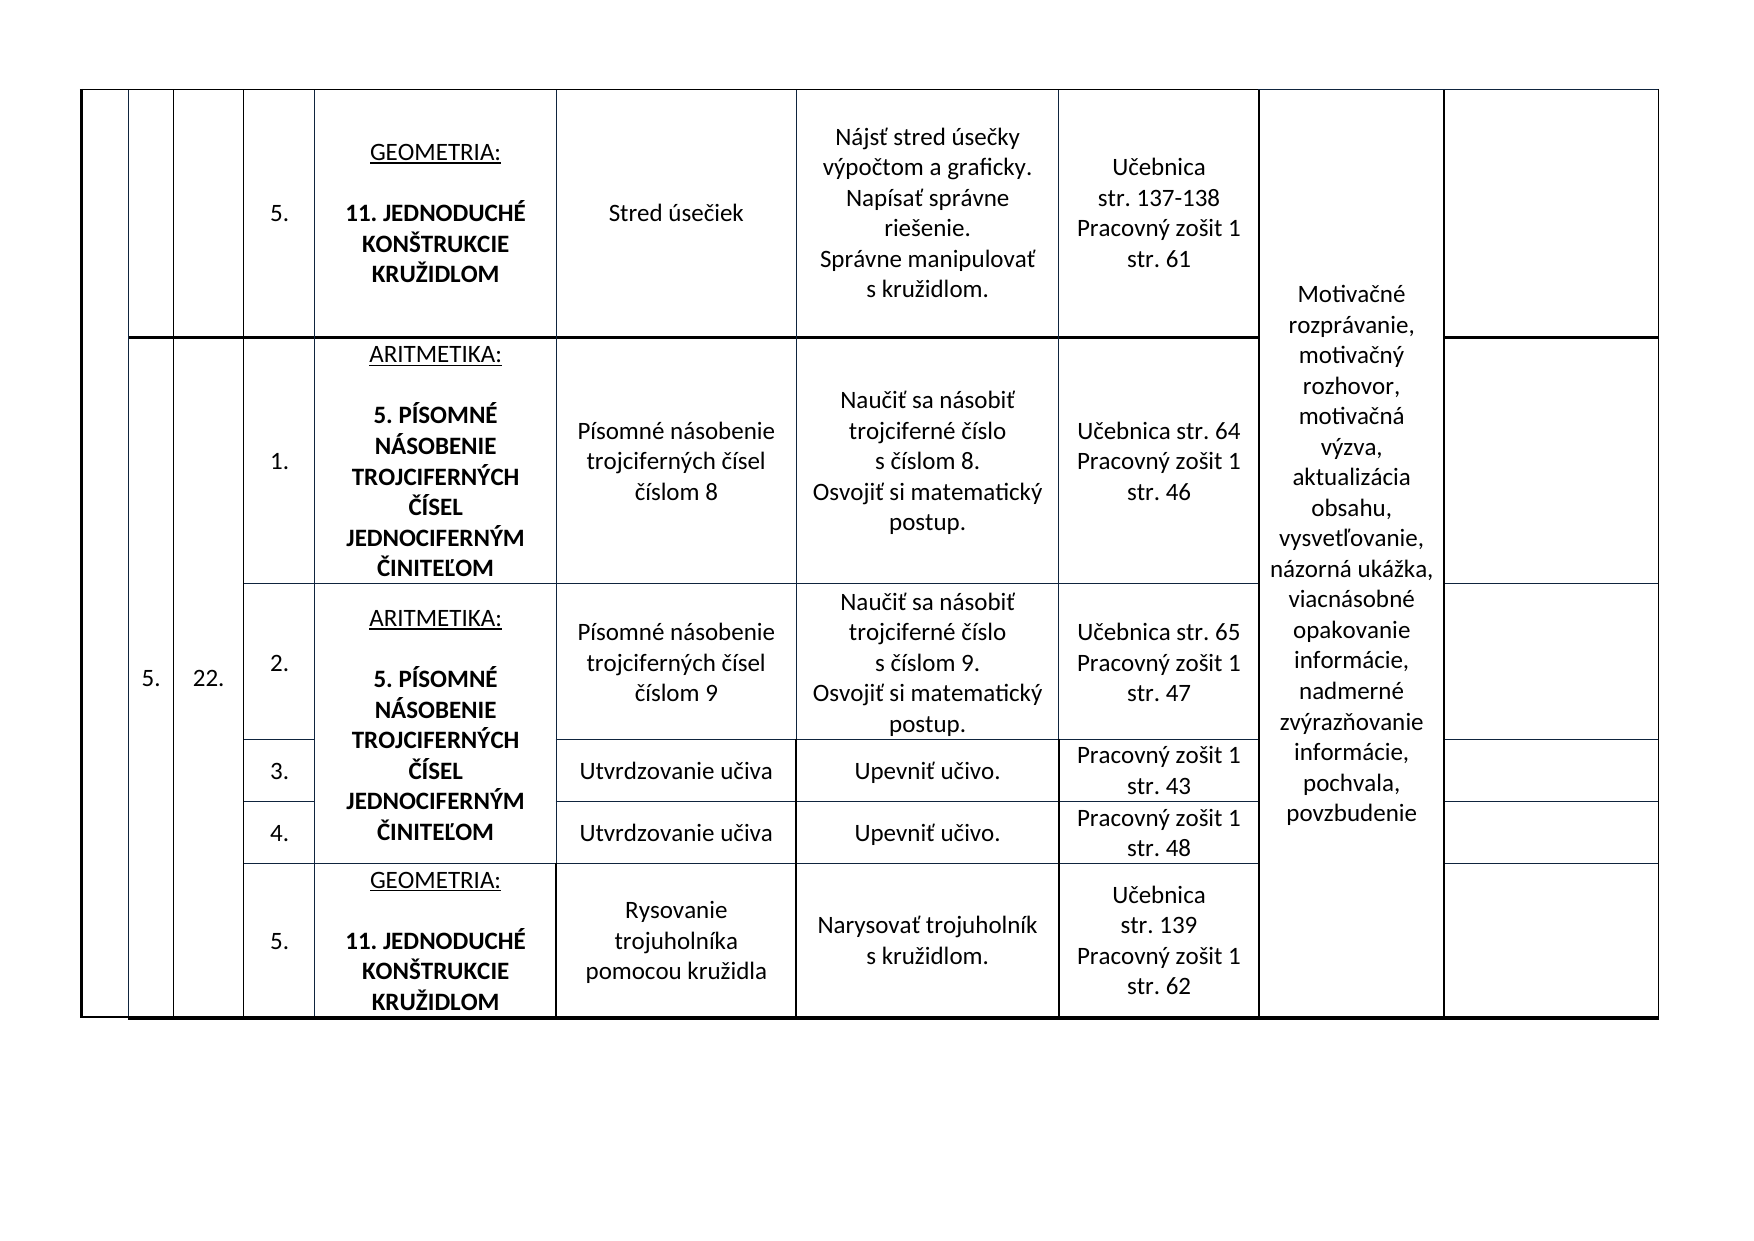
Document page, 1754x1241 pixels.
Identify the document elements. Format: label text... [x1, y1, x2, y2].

table_cell Učebnica str. 64 Pracovný zošit 1 str. 46 [1059, 339, 1258, 583]
table_cell GEOMETRIA: 11. JEDNODUCHÉ KONŠTRUKCIE KRUŽIDLOM [315, 864, 555, 1016]
table_cell [1445, 339, 1658, 583]
table_cell ARITMETIKA: 5. Písomné násobenie trojciferných čísel jednociferným činiteľom [315, 584, 556, 863]
table_cell 2. [244, 584, 314, 738]
table_cell 5. [244, 864, 314, 1016]
table_cell Utvrdzovanie učiva [557, 802, 795, 863]
table_cell Naučiť sa násobiť trojciferné číslo s číslom 8. Osvojiť si matematický postup. [797, 339, 1058, 583]
table_cell 3. [244, 740, 314, 801]
table_cell ARITMETIKA: 5. Písomné násobenie trojciferných čísel jednociferným činiteľom [315, 339, 556, 583]
table_cell Utvrdzovanie učiva [557, 740, 795, 801]
table_cell [1445, 802, 1658, 863]
table_cell Naučiť sa násobiť trojciferné číslo s číslom 9. Osvojiť si matematický postup. [797, 584, 1058, 738]
table_cell Učebnica str. 139 Pracovný zošit 1 str. 62 [1060, 864, 1258, 1016]
table_cell Upevniť učivo. [797, 740, 1058, 801]
table_cell 4. [244, 802, 314, 863]
table_cell 5. [244, 90, 314, 336]
table_cell Pracovný zošit 1 str. 48 [1060, 802, 1258, 863]
table_cell Narysovať trojuholník s kružidlom. [797, 864, 1058, 1016]
table_cell [1445, 864, 1658, 1016]
table_cell Upevniť učivo. [797, 802, 1058, 863]
table_cell Učebnica str. 137-138 Pracovný zošit 1 str. 61 [1059, 90, 1258, 336]
table_cell Písomné násobenie trojciferných čísel číslom 8 [557, 339, 796, 583]
table_cell Učebnica str. 65 Pracovný zošit 1 str. 47 [1059, 584, 1258, 738]
table_cell [1445, 584, 1658, 738]
table_cell 1. [244, 339, 314, 583]
table_cell 5. [129, 339, 173, 1016]
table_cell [1260, 90, 1443, 1016]
table_cell 22. [174, 339, 243, 1016]
table_cell Rysovanie trojuholníka pomocou kružidla [557, 864, 795, 1016]
table_cell [1445, 740, 1658, 801]
table_cell Písomné násobenie trojciferných čísel číslom 9 [557, 584, 796, 738]
table_cell [1445, 90, 1658, 336]
table_cell Pracovný zošit 1 str. 43 [1060, 740, 1258, 801]
table_cell GEOMETRIA: 11. JEDNODUCHÉ KONŠTRUKCIE KRUŽIDLOM [315, 90, 556, 336]
table_cell Nájsť stred úsečky výpočtom a graficky. Napísať správne riešenie. Správne manipulovať s kružidlom. [797, 90, 1058, 336]
table_cell Stred úsečiek [557, 90, 796, 336]
